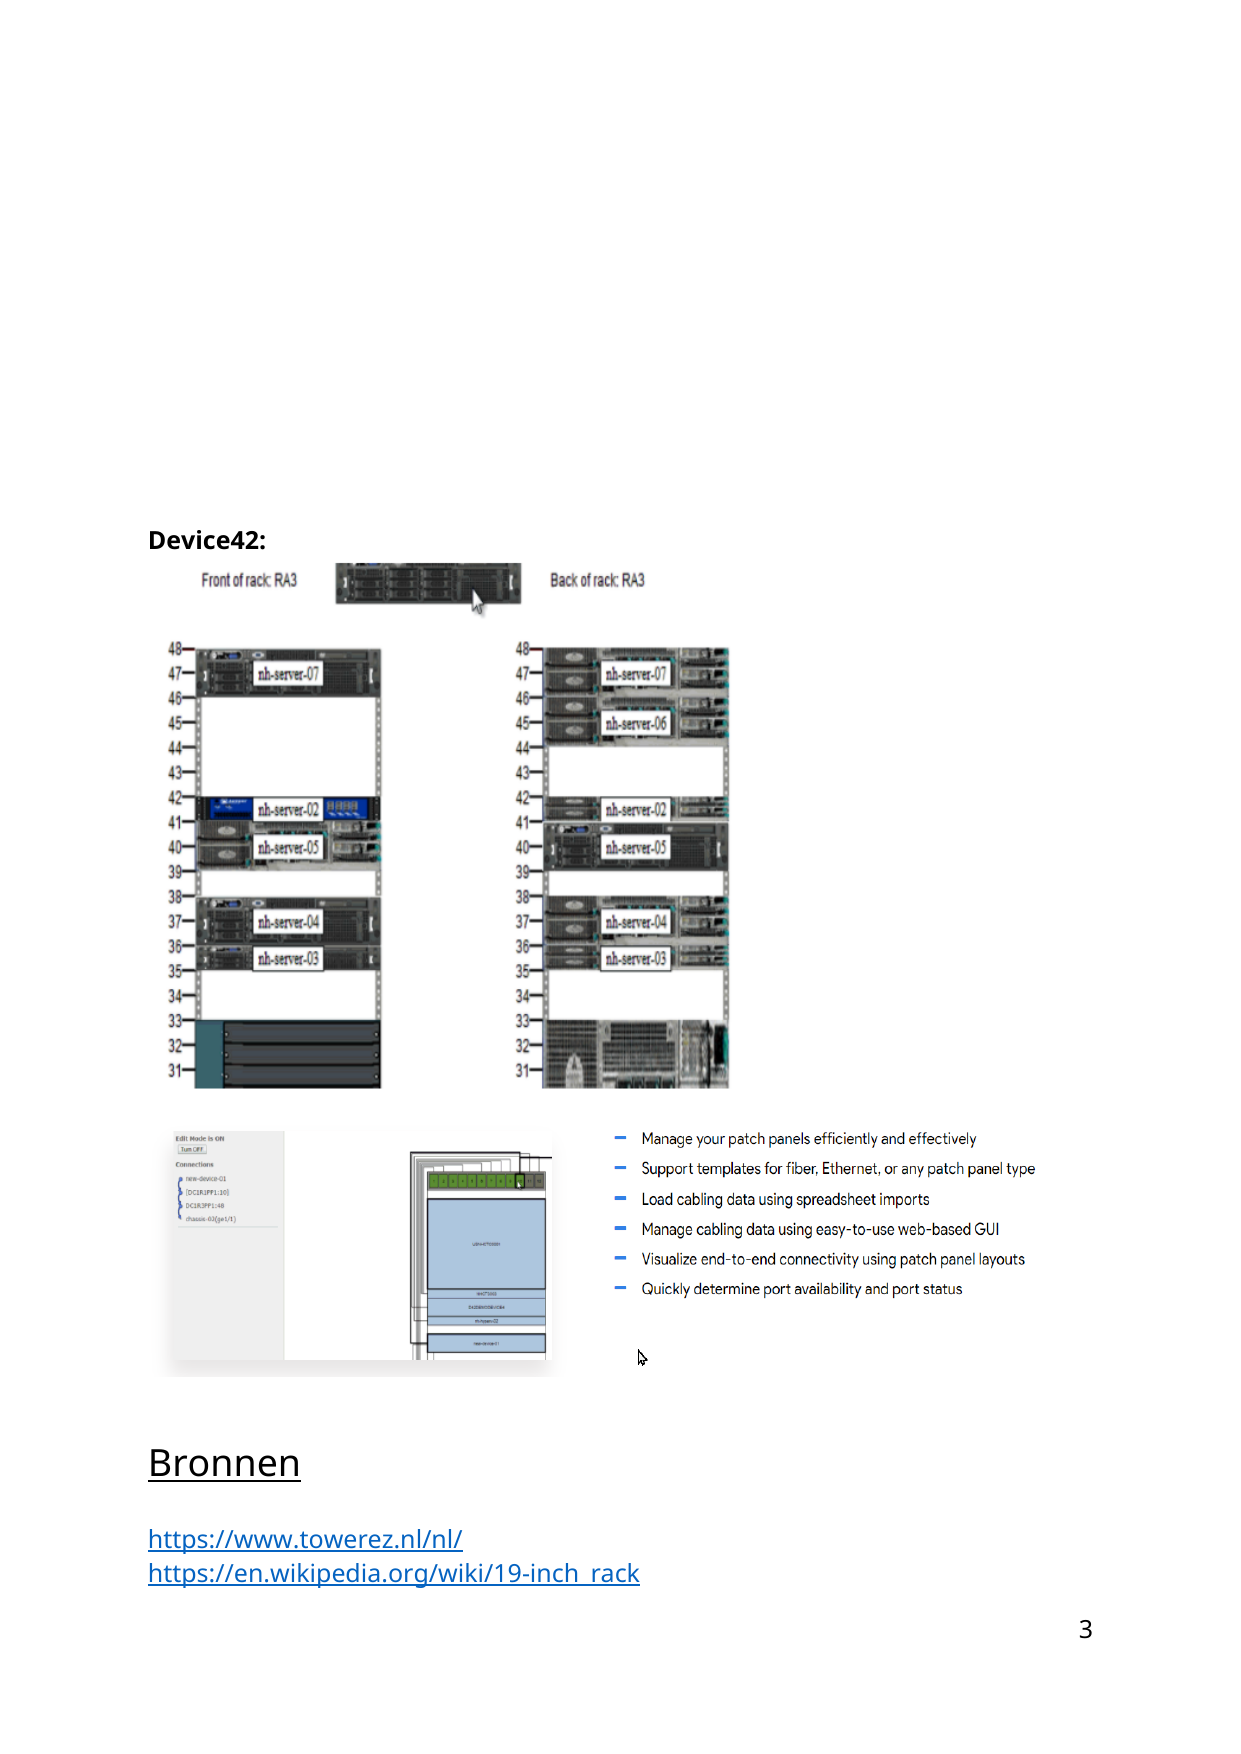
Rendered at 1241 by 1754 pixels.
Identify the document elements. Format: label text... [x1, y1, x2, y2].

text https://www.towerez.nl/nl/ [148, 1522, 1093, 1556]
subtitle Bronnen [148, 1436, 1093, 1487]
picture [147, 556, 1093, 1377]
text https://en.wikipedia.org/wiki/19-inch_rack [148, 1556, 1093, 1590]
text Device42: [148, 522, 1093, 556]
